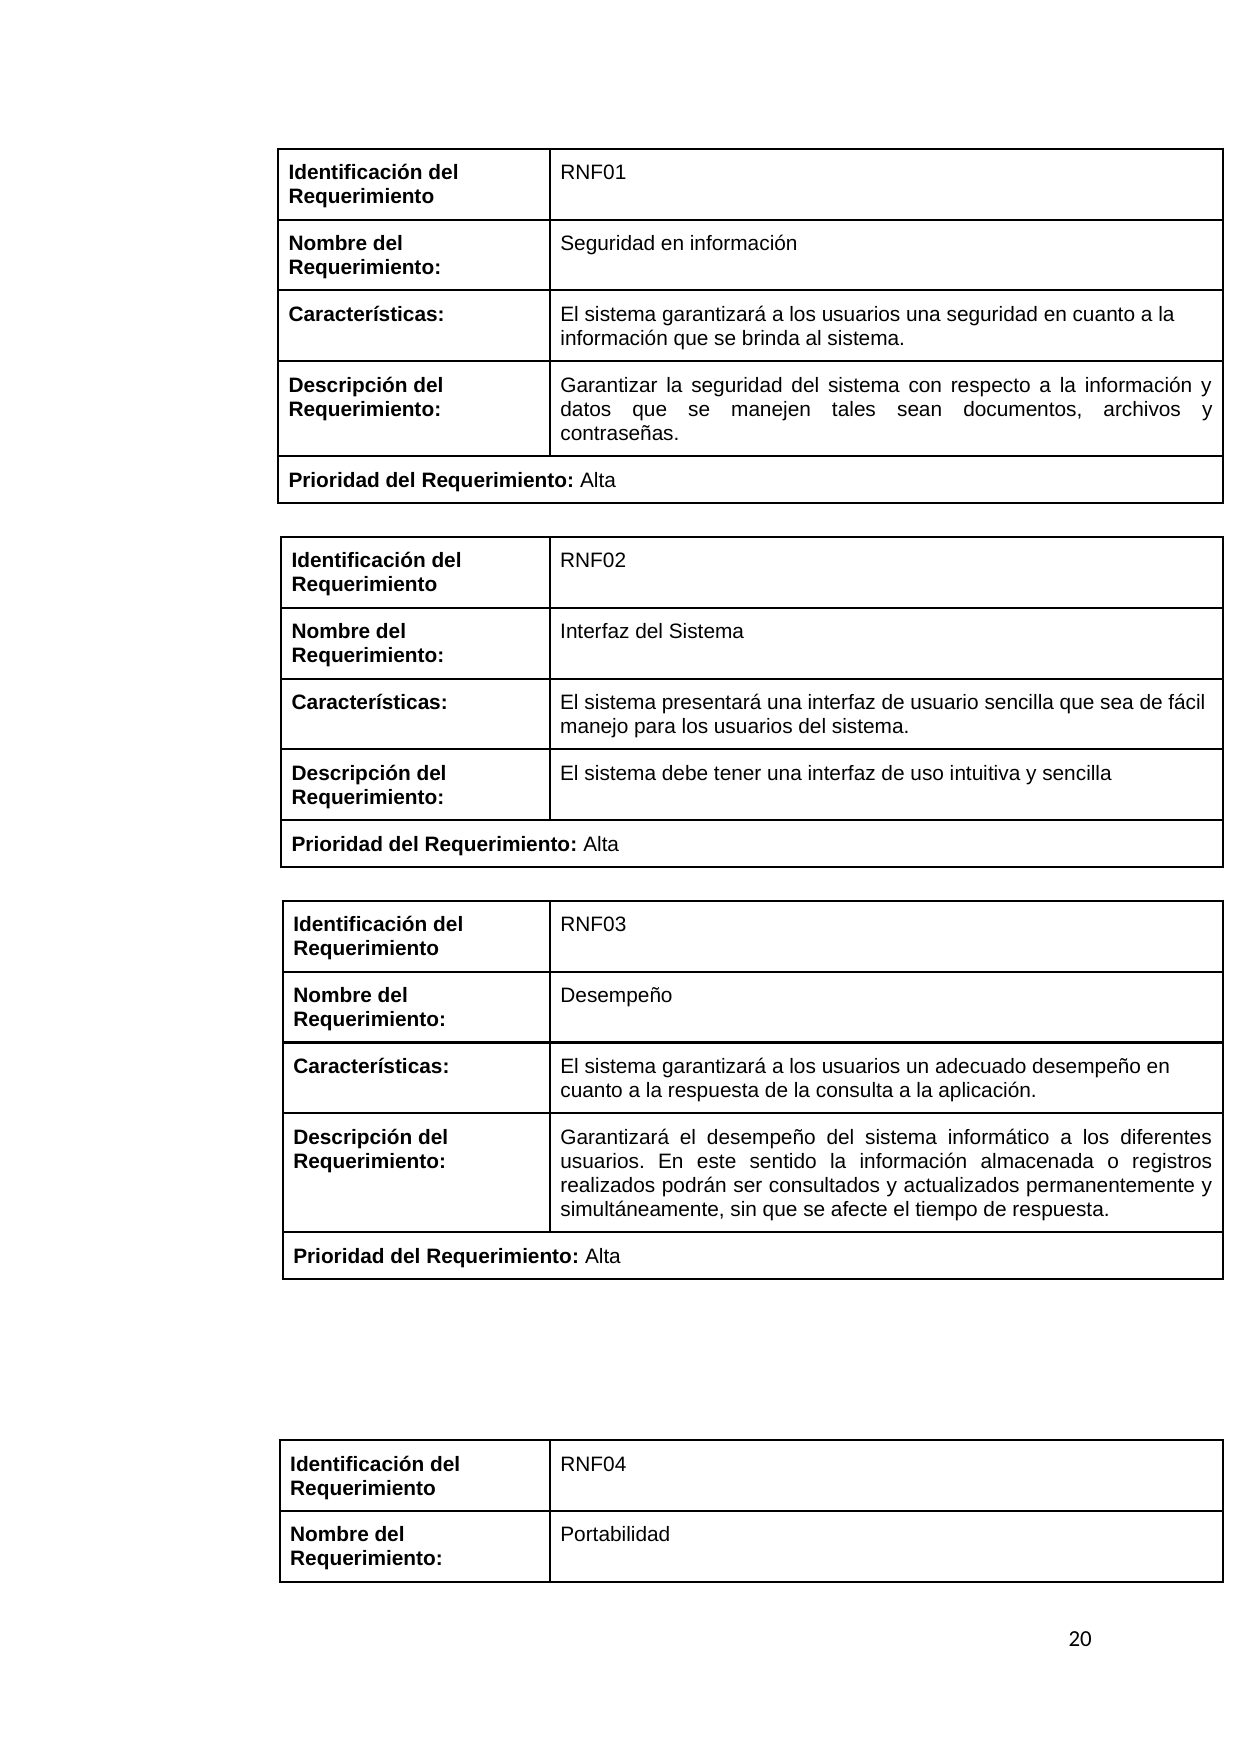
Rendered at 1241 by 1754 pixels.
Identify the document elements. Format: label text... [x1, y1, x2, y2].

table_cell Descripción del Requerimiento: [284, 1114, 549, 1231]
table_cell Nombre del Requerimiento: [279, 221, 549, 289]
table_cell Nombre del Requerimiento: [282, 609, 549, 677]
table_cell Nombre del Requerimiento: [284, 973, 549, 1041]
table_cell Prioridad del Requerimiento: Alta [284, 1233, 1222, 1278]
table_cell Garantizar la seguridad del sistema con respecto a la información y datos que se manejen tales sean documentos, archivos y contraseñas. [551, 362, 1222, 455]
table_cell Descripción del Requerimiento: [279, 362, 549, 455]
table_header RNF02 [551, 538, 1222, 607]
table_cell Características: [279, 291, 549, 360]
table_header RNF04 [551, 1441, 1222, 1510]
table_cell El sistema garantizará a los usuarios un adecuado desempeño en cuanto a la respuesta de la consulta a la aplicación. [551, 1044, 1222, 1112]
table_cell Portabilidad [551, 1512, 1222, 1581]
table_cell El sistema presentará una interfaz de usuario sencilla que sea de fácil manejo para los usuarios del sistema. [551, 680, 1222, 748]
table_cell Desempeño [551, 973, 1222, 1041]
table_cell Características: [284, 1044, 549, 1112]
table_cell Características: [282, 680, 549, 748]
table_cell Prioridad del Requerimiento: Alta [282, 821, 1222, 866]
table_cell El sistema debe tener una interfaz de uso intuitiva y sencilla [551, 750, 1222, 819]
table_cell Garantizará el desempeño del sistema informático a los diferentes usuarios. En este sentido la información almacenada o registros realizados podrán ser consultados y actualizados permanentemente y simultáneamente, sin que se afecte el tiempo de respuesta. [551, 1114, 1222, 1231]
table_header RNF01 [551, 150, 1222, 218]
table_header RNF03 [551, 902, 1222, 971]
table_header Identificación del Requerimiento [281, 1441, 549, 1510]
table_cell Nombre del Requerimiento: [281, 1512, 549, 1581]
table_header Identificación del Requerimiento [284, 902, 549, 971]
table_cell Seguridad en información [551, 221, 1222, 289]
table_cell Descripción del Requerimiento: [282, 750, 549, 819]
table_cell Prioridad del Requerimiento: Alta [279, 457, 1222, 502]
table_cell Interfaz del Sistema [551, 609, 1222, 677]
table_header Identificación del Requerimiento [279, 150, 549, 218]
table_header Identificación del Requerimiento [282, 538, 549, 607]
table_cell El sistema garantizará a los usuarios una seguridad en cuanto a la información que se brinda al sistema. [551, 291, 1222, 360]
